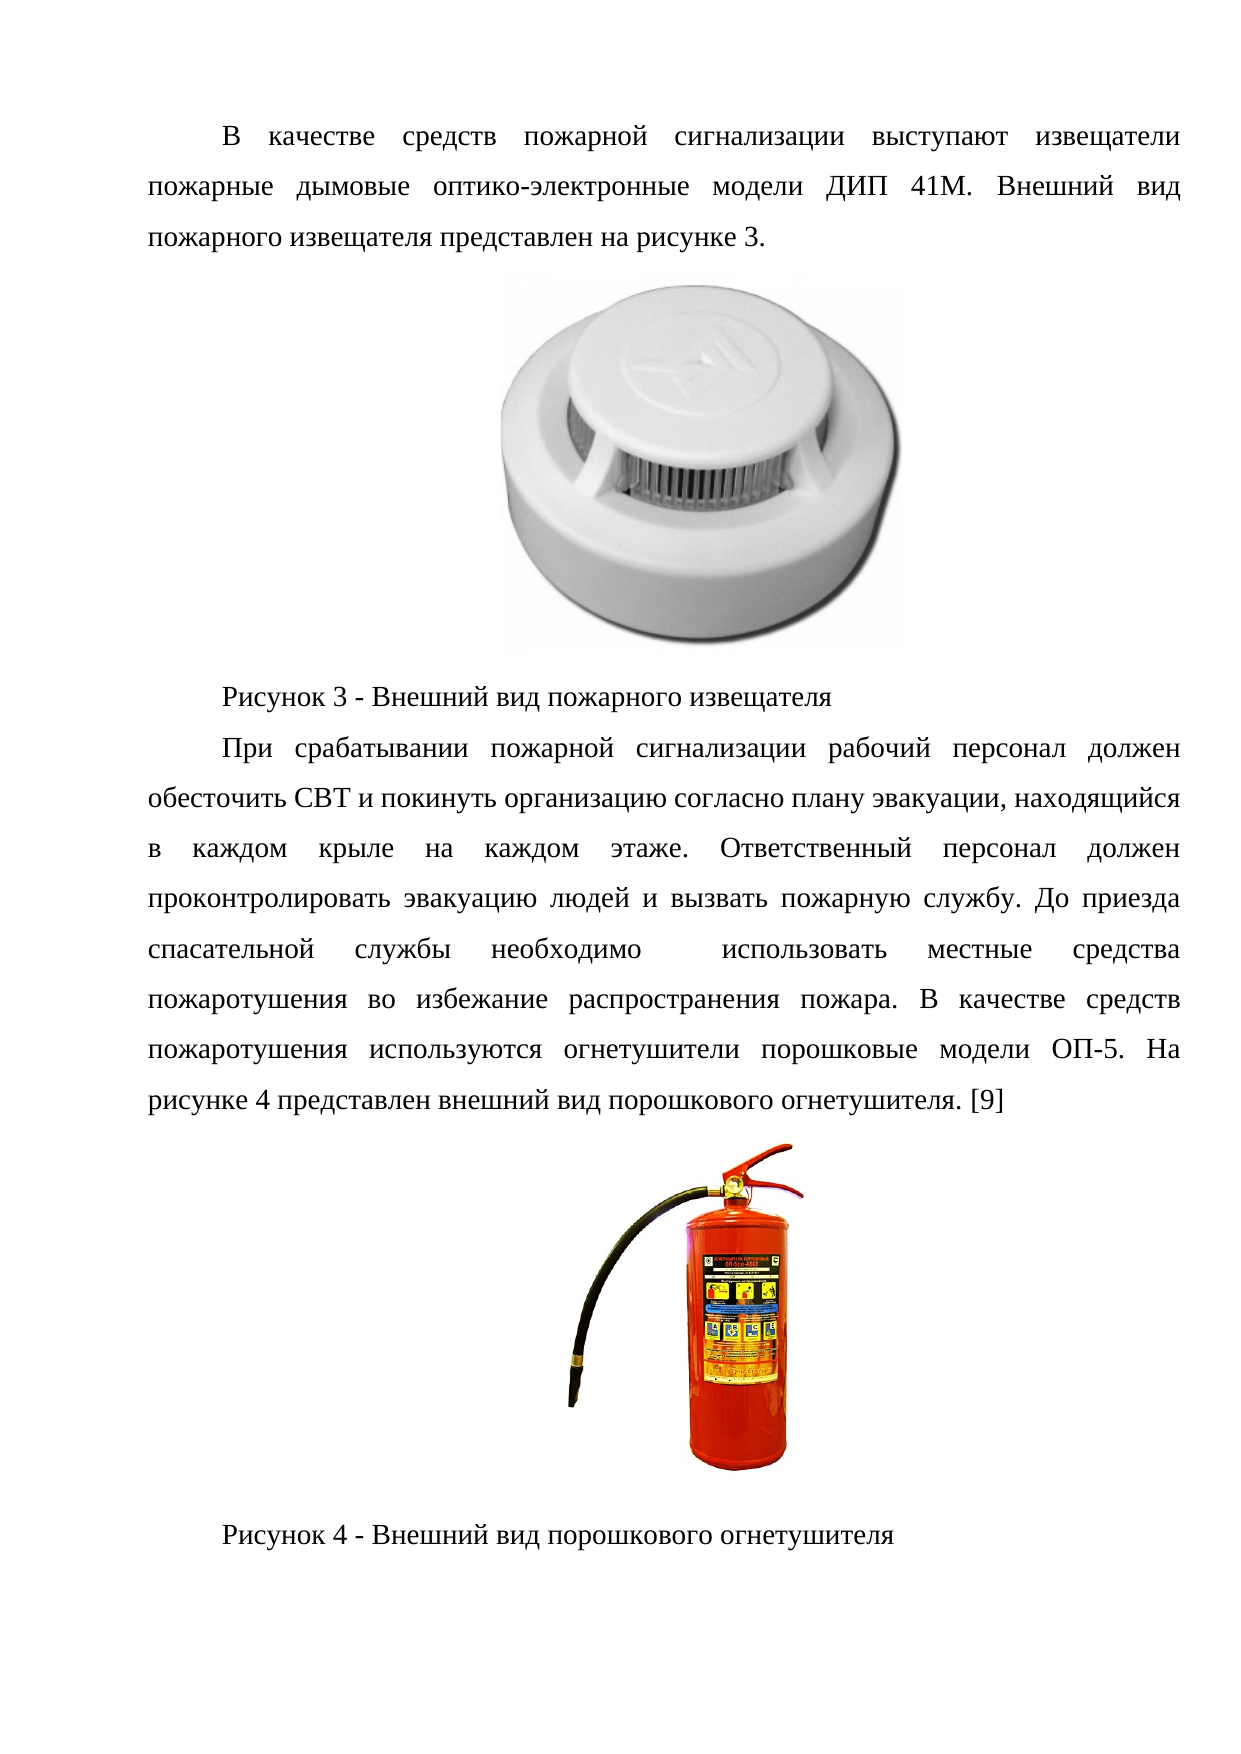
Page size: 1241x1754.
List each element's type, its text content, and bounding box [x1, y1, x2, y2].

picture [516, 1132, 887, 1501]
text В качестве средств пожарной сигнализации выступают извещатели пожарные дымовые оптико-электронные модели ДИП 41М. Внешний вид пожарного извещателя представлен на рисунке 3. [148, 118, 1181, 252]
picture [500, 269, 902, 663]
text Рисунок 4 - Внешний вид порошкового огнетушителя [148, 1517, 1181, 1551]
text При срабатывании пожарной сигнализации рабочий персонал должен обесточить СВТ и покинуть организацию согласно плану эвакуации, находящийся в каждом крыле на каждом этаже. Ответственный персонал должен проконтролировать эвакуацию людей и вызвать пожарную службу. До приезда спасательной службы необходимо использовать местные средства пожаротушения во избежание распространения пожара. В качестве средств пожаротушения используются огнетушители порошковые модели ОП-5. На рисунке 4 представлен внешний вид порошкового огнетушителя. [9] [148, 730, 1181, 1115]
text Рисунок 3 - Внешний вид пожарного извещателя [148, 679, 1181, 713]
